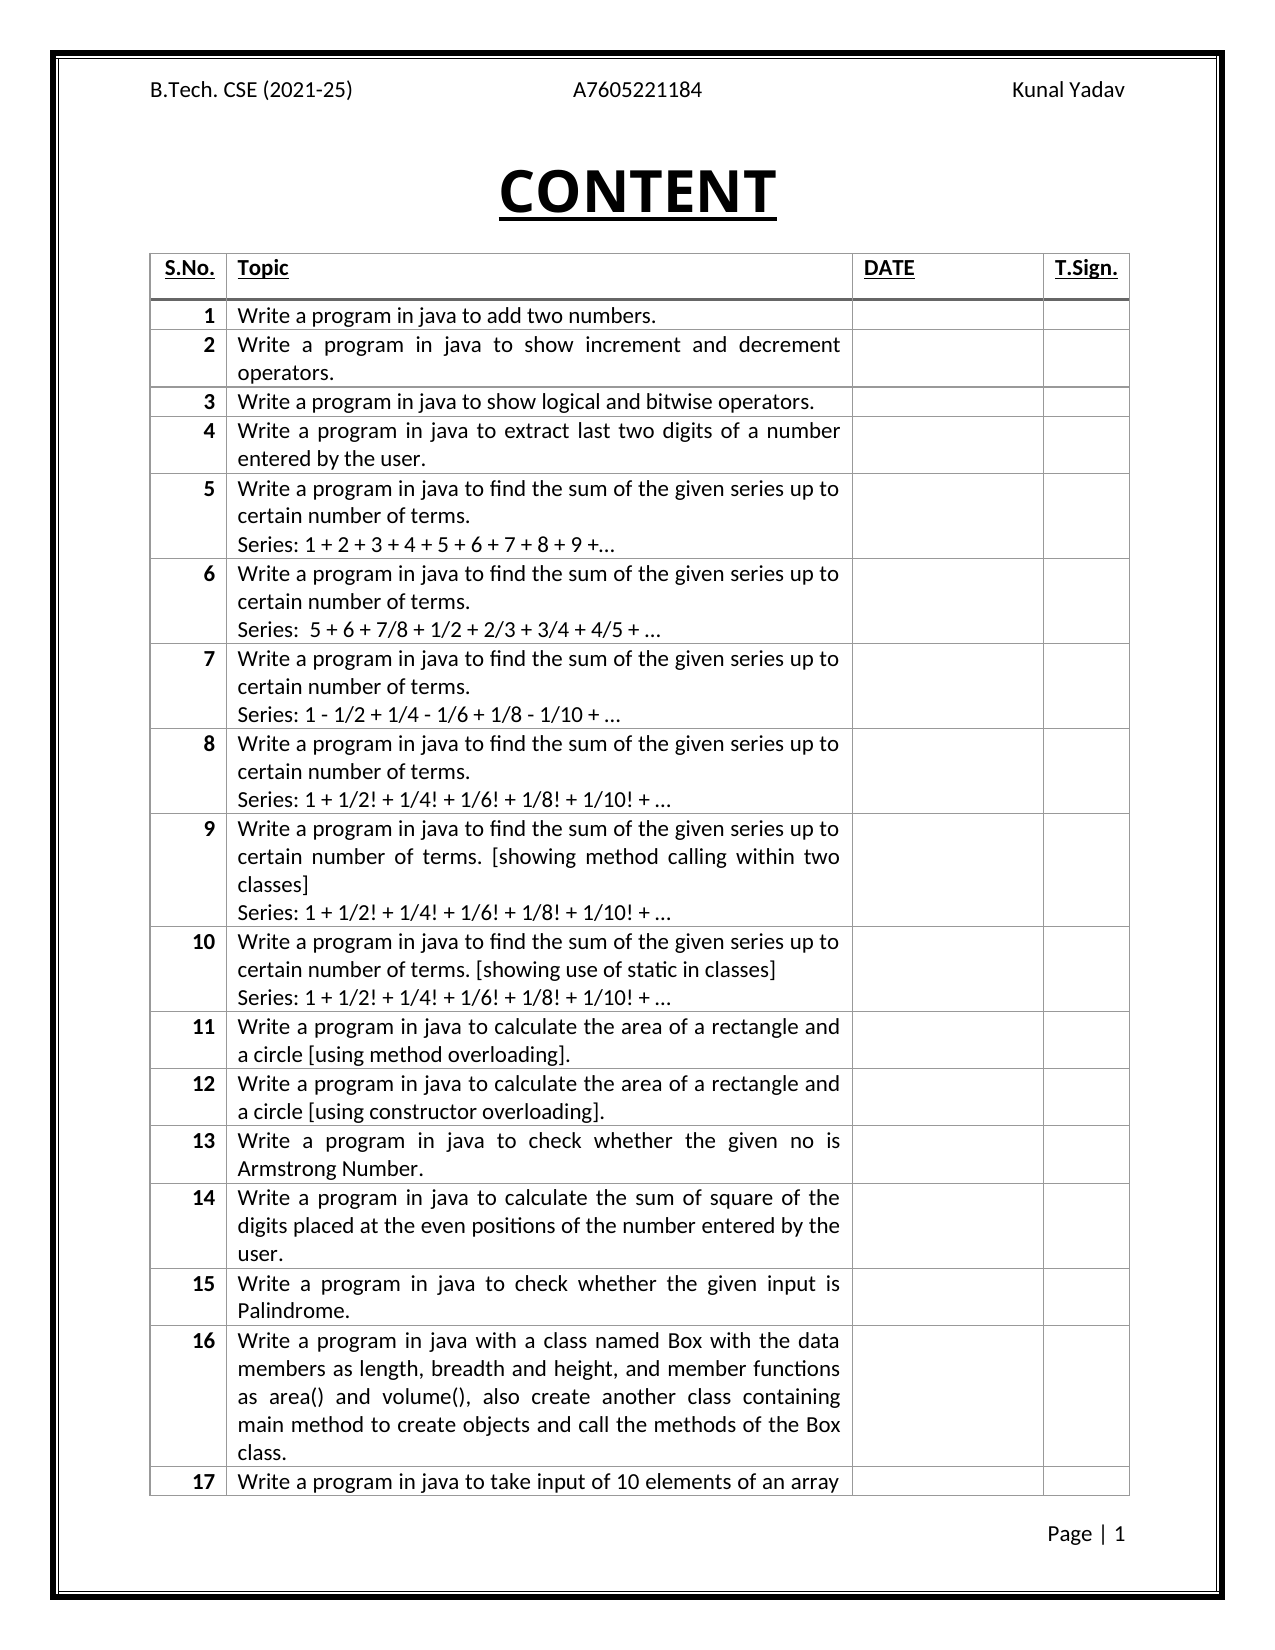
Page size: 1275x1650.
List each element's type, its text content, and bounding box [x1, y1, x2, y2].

table_cell 6 [151, 559, 226, 643]
table_cell Write a program in java to find the sum of the given series up to certain number of terms. Series: 1 + 1/2! + 1/4! + 1/6! + 1/8! + 1/10! + … [227, 729, 852, 813]
table_cell [1044, 1184, 1129, 1268]
table_cell [853, 1467, 1043, 1495]
table_cell 10 [151, 927, 226, 1011]
table_cell [1044, 474, 1129, 558]
table_cell [1044, 644, 1129, 728]
table_cell 13 [151, 1126, 226, 1182]
table_cell [853, 388, 1043, 416]
table_cell 5 [151, 474, 226, 558]
table_cell [853, 301, 1043, 329]
table_cell [853, 814, 1043, 926]
table_cell [1044, 388, 1129, 416]
table_cell 2 [151, 330, 226, 386]
table_cell [853, 559, 1043, 643]
table_cell Write a program in java to find the sum of the given series up to certain number of terms. [showing use of static in classes] Series: 1 + 1/2! + 1/4! + 1/6! + 1/8! + 1/10! + … [227, 927, 852, 1011]
table_cell [853, 474, 1043, 558]
table_cell 4 [151, 417, 226, 473]
table_cell 17 [151, 1467, 226, 1495]
table_cell Write a program in java to calculate the area of a rectangle and a circle [using constructor overloading]. [227, 1069, 852, 1125]
table_cell 9 [151, 814, 226, 926]
table_cell [853, 1326, 1043, 1466]
table_header Topic [227, 254, 852, 298]
table_header T.Sign. [1044, 254, 1129, 298]
table_cell Write a program in java to find the sum of the given series up to certain number of terms. Series: 1 + 2 + 3 + 4 + 5 + 6 + 7 + 8 + 9 +… [227, 474, 852, 558]
table_cell Write a program in java to find the sum of the given series up to certain number of terms. Series: 5 + 6 + 7/8 + 1/2 + 2/3 + 3/4 + 4/5 + … [227, 559, 852, 643]
table_cell Write a program in java to check whether the given input is Palindrome. [227, 1269, 852, 1325]
table_cell [1044, 1012, 1129, 1068]
table_header DATE [853, 254, 1043, 298]
table_cell 8 [151, 729, 226, 813]
table_cell [853, 417, 1043, 473]
table_cell 7 [151, 644, 226, 728]
table_cell Write a program in java to calculate the sum of square of the digits placed at the even positions of the number entered by the user. [227, 1184, 852, 1268]
text CONTENT [150, 150, 1125, 229]
table_cell [1044, 1126, 1129, 1182]
table_cell [1044, 301, 1129, 329]
table_cell [853, 1012, 1043, 1068]
table_cell Write a program in java with a class named Box with the data members as length, breadth and height, and member functions as area() and volume(), also create another class containing main method to create objects and call the methods of the Box class. [227, 1326, 852, 1466]
table_cell [853, 1126, 1043, 1182]
table_header S.No. [151, 254, 226, 298]
table_cell Write a program in java to show logical and bitwise operators. [227, 388, 852, 416]
table_cell 11 [151, 1012, 226, 1068]
table_cell [1044, 814, 1129, 926]
table_cell [1044, 330, 1129, 386]
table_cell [227, 1467, 852, 1495]
table_cell Write a program in java to show increment and decrement operators. [227, 330, 852, 386]
table_cell [1044, 729, 1129, 813]
table_cell Write a program in java to find the sum of the given series up to certain number of terms. Series: 1 - 1/2 + 1/4 - 1/6 + 1/8 - 1/10 + … [227, 644, 852, 728]
table_cell 16 [151, 1326, 226, 1466]
table_cell [1044, 559, 1129, 643]
table_cell [1044, 1326, 1129, 1466]
table_cell [1044, 927, 1129, 1011]
table_cell [853, 1184, 1043, 1268]
table_cell Write a program in java to extract last two digits of a number entered by the user. [227, 417, 852, 473]
table_cell [1044, 1069, 1129, 1125]
table_cell [1044, 417, 1129, 473]
table_cell Write a program in java to find the sum of the given series up to certain number of terms. [showing method calling within two classes] Series: 1 + 1/2! + 1/4! + 1/6! + 1/8! + 1/10! + … [227, 814, 852, 926]
table_cell 14 [151, 1184, 226, 1268]
table_cell [1044, 1269, 1129, 1325]
table_cell [853, 1269, 1043, 1325]
table_cell 1 [151, 301, 226, 329]
table_cell Write a program in java to add two numbers. [227, 301, 852, 329]
table_cell 12 [151, 1069, 226, 1125]
table_cell Write a program in java to check whether the given no is Armstrong Number. [227, 1126, 852, 1182]
table_cell [1044, 1467, 1129, 1495]
table_cell [853, 729, 1043, 813]
table_cell 15 [151, 1269, 226, 1325]
table_cell Write a program in java to calculate the area of a rectangle and a circle [using method overloading]. [227, 1012, 852, 1068]
table_cell [853, 927, 1043, 1011]
table_cell 3 [151, 388, 226, 416]
table_cell [853, 330, 1043, 386]
table_cell [853, 1069, 1043, 1125]
table_cell [853, 644, 1043, 728]
